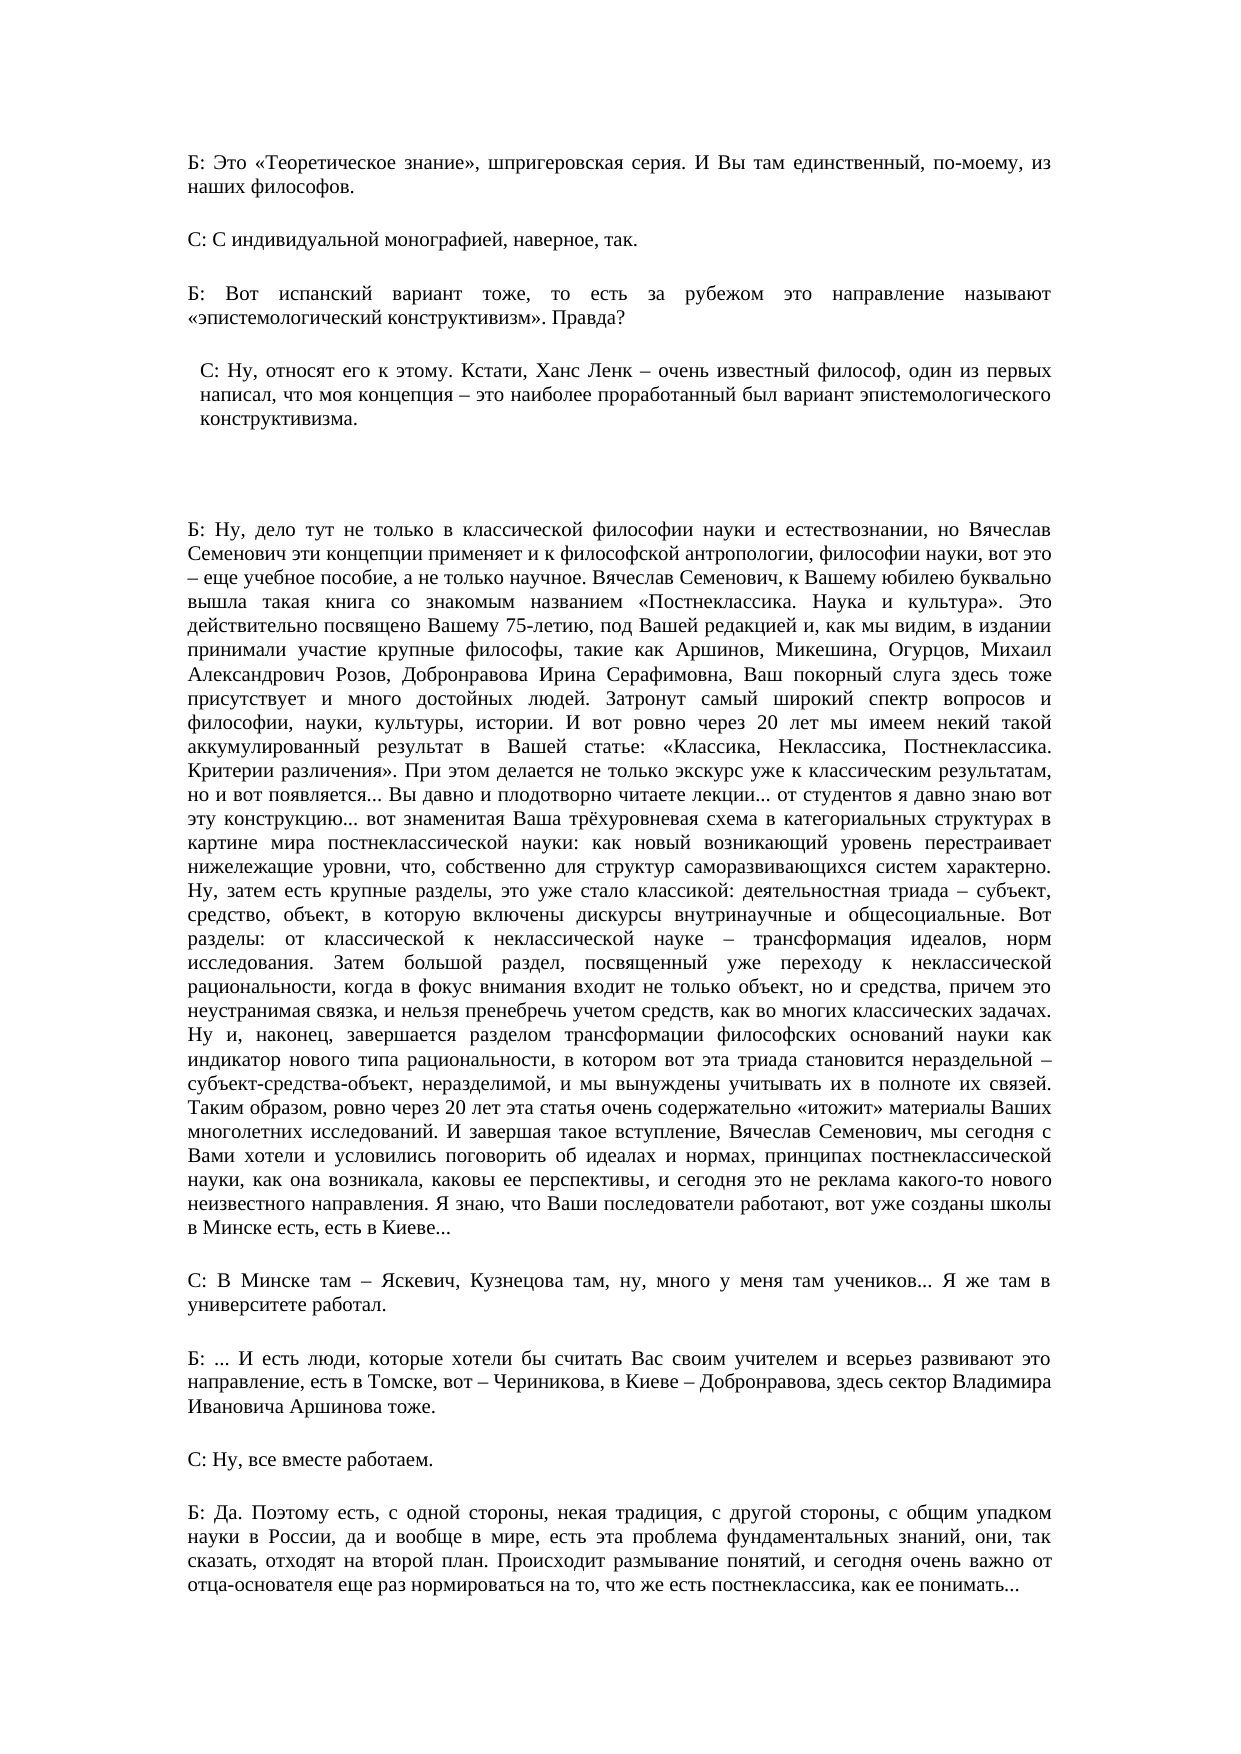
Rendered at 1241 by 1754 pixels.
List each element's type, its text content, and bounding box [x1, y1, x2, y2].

text С: В Минске там – Яскевич, Кузнецова там, ну, много у меня там учеников... Я же там в университете работал. [187, 1268, 1053, 1316]
text С: Ну, относят его к этому. Кстати, Ханс Ленк – очень известный философ, один из первых написал, что моя концепция – это наиболее проработанный был вариант эпистемологического конструктивизма. [200, 358, 1053, 430]
text Б: Это «Теоретическое знание», шпригеровская серия. И Вы там единственный, по-моему, из наших философов. [187, 150, 1053, 198]
text С: Ну, все вместе работаем. [187, 1447, 1053, 1471]
text Б: Вот испанский вариант тоже, то есть за рубежом это направление называют «эпистемологический конструктивизм». Правда? [187, 281, 1053, 329]
text Б: Ну, дело тут не только в классической философии науки и естествознании, но Вячеслав Семенович эти концепции применяет и к философской антропологии, философии науки, вот это – еще учебное пособие, а не только научное. Вячеслав Семенович, к Вашему юбилею буквально вышла такая книга со знакомым названием «Постнеклассика. Наука и культура». Это действительно посвящено Вашему 75-летию, под Вашей редакцией и, как мы видим, в издании принимали участие крупные философы, такие как Аршинов, Микешина, Огурцов, Михаил Александрович Розов, Добронравова Ирина Серафимовна, Ваш покорный слуга здесь тоже присутствует и много достойных людей. Затронут самый широкий спектр вопросов и философии, науки, культуры, истории. И вот ровно через 20 лет мы имеем некий такой аккумулированный результат в Вашей статье: «Классика, Неклассика, Постнеклассика. Критерии различения». При этом делается не только экскурс уже к классическим результатам, но и вот появляется... Вы давно и плодотворно читаете лекции... от студентов я давно знаю вот эту конструкцию... вот знаменитая Ваша трёхуровневая схема в категориальных структурах в картине мира постнеклассической науки: как новый возникающий уровень перестраивает нижележащие уровни, что, собственно для структур саморазвивающихся систем характерно. Ну, затем есть крупные разделы, это уже стало классикой: деятельностная триада – субъект, средство, объект, в которую включены дискурсы внутринаучные и общесоциальные. Вот разделы: от классической к неклассической науке – трансформация идеалов, норм исследования. Затем большой раздел, посвященный уже переходу к неклассической рациональности, когда в фокус внимания входит не только объект, но и средства, причем это неустранимая связка, и нельзя пренебречь учетом средств, как во многих классических задачах. Ну и, наконец, завершается разделом трансформации философских оснований науки как индикатор нового типа рациональности, в котором вот эта триада становится нераздельной – субъект-средства-объект, неразделимой, и мы вынуждены учитывать их в полноте их связей. Таким образом, ровно через 20 лет эта статья очень содержательно «итожит» материалы Ваших многолетних исследований. И завершая такое вступление, Вячеслав Семенович, мы сегодня с Вами хотели и условились поговорить об идеалах и нормах, принципах постнеклассической науки, как она возникала, каковы ее перспективы, и сегодня это не реклама какого-то нового неизвестного направления. Я знаю, что Ваши последователи работают, вот уже созданы школы в Минске есть, есть в Киеве... [187, 517, 1053, 1239]
text С: С индивидуальной монографией, наверное, так. [187, 227, 1053, 251]
text Б: Да. Поэтому есть, с одной стороны, некая традиция, с другой стороны, с общим упадком науки в России, да и вообще в мире, есть эта проблема фундаментальных знаний, они, так сказать, отходят на второй план. Происходит размывание понятий, и сегодня очень важно от отца-основателя еще раз нормироваться на то, что же есть постнеклассика, как ее понимать... [187, 1500, 1053, 1596]
text Б: ... И есть люди, которые хотели бы считать Вас своим учителем и всерьез развивают это направление, есть в Томске, вот – Чериникова, в Киеве – Добронравова, здесь сектор Владимира Ивановича Аршинова тоже. [187, 1345, 1053, 1418]
